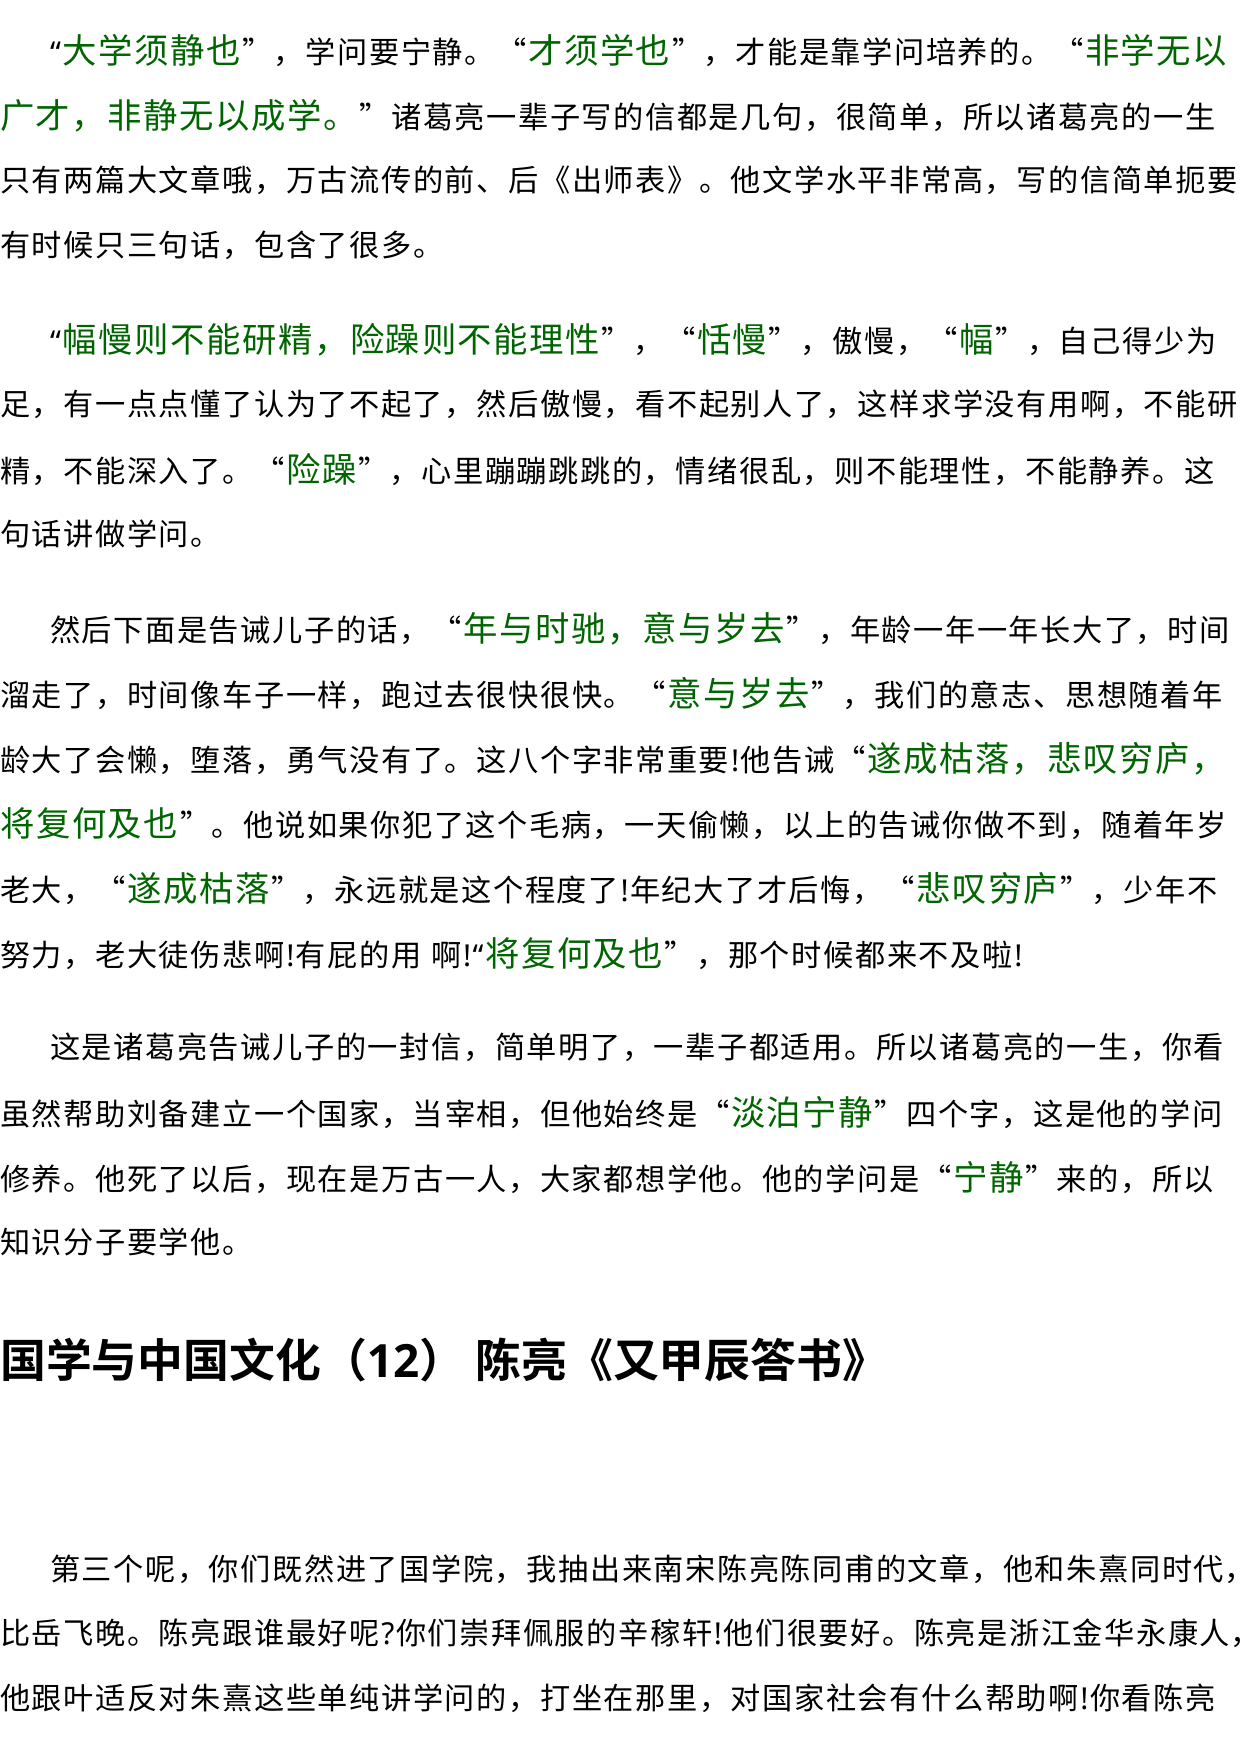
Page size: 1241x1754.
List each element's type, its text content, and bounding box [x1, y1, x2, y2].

subtitle 国学与中国文化（12） 陈亮《又甲辰答书》 [0, 1309, 1240, 1406]
text 然后下面是告诫儿子的话，“年与时驰，意与岁去”，年龄一年一年长大了，时间溜走了，时间像车子一样，跑过去很快很快。“意与岁去”，我们的意志、思想随着年龄大了会懒，堕落，勇气没有了。这八个字非常重要!他告诫“遂成枯落，悲叹穷庐，将复何及也”。他说如果你犯了这个毛病，一天偷懒，以上的告诫你做不到，随着年岁老大，“遂成枯落”，永远就是这个程度了!年纪大了才后悔，“悲叹穷庐”，少年不努力，老大徒伤悲啊!有屁的用 啊!“将复何及也”，那个时候都来不及啦! [0, 594, 1240, 984]
text 这是诸葛亮告诫儿子的一封信，简单明了，一辈子都适用。所以诸葛亮的一生，你看虽然帮助刘备建立一个国家，当宰相，但他始终是“淡泊宁静”四个字，这是他的学问修养。他死了以后，现在是万古一人，大家都想学他。他的学问是“宁静”来的，所以知识分子要学他。 [0, 1013, 1240, 1273]
text “幅慢则不能研精，险躁则不能理性”，“恬慢”，傲慢，“幅”，自己得少为足，有一点点懂了认为了不起了，然后傲慢，看不起别人了，这样求学没有用啊，不能研精，不能深入了。“险躁”，心里蹦蹦跳跳的，情绪很乱，则不能理性，不能静养。这句话讲做学问。 [0, 305, 1240, 565]
text “大学须静也”，学问要宁静。“才须学也”，才能是靠学问培养的。“非学无以广才，非静无以成学。”诸葛亮一辈子写的信都是几句，很简单，所以诸葛亮的一生只有两篇大文章哦，万古流传的前、后《出师表》。他文学水平非常高，写的信简单扼要，有时候只三句话，包含了很多。 [0, 16, 1240, 276]
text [0, 1534, 1240, 1729]
